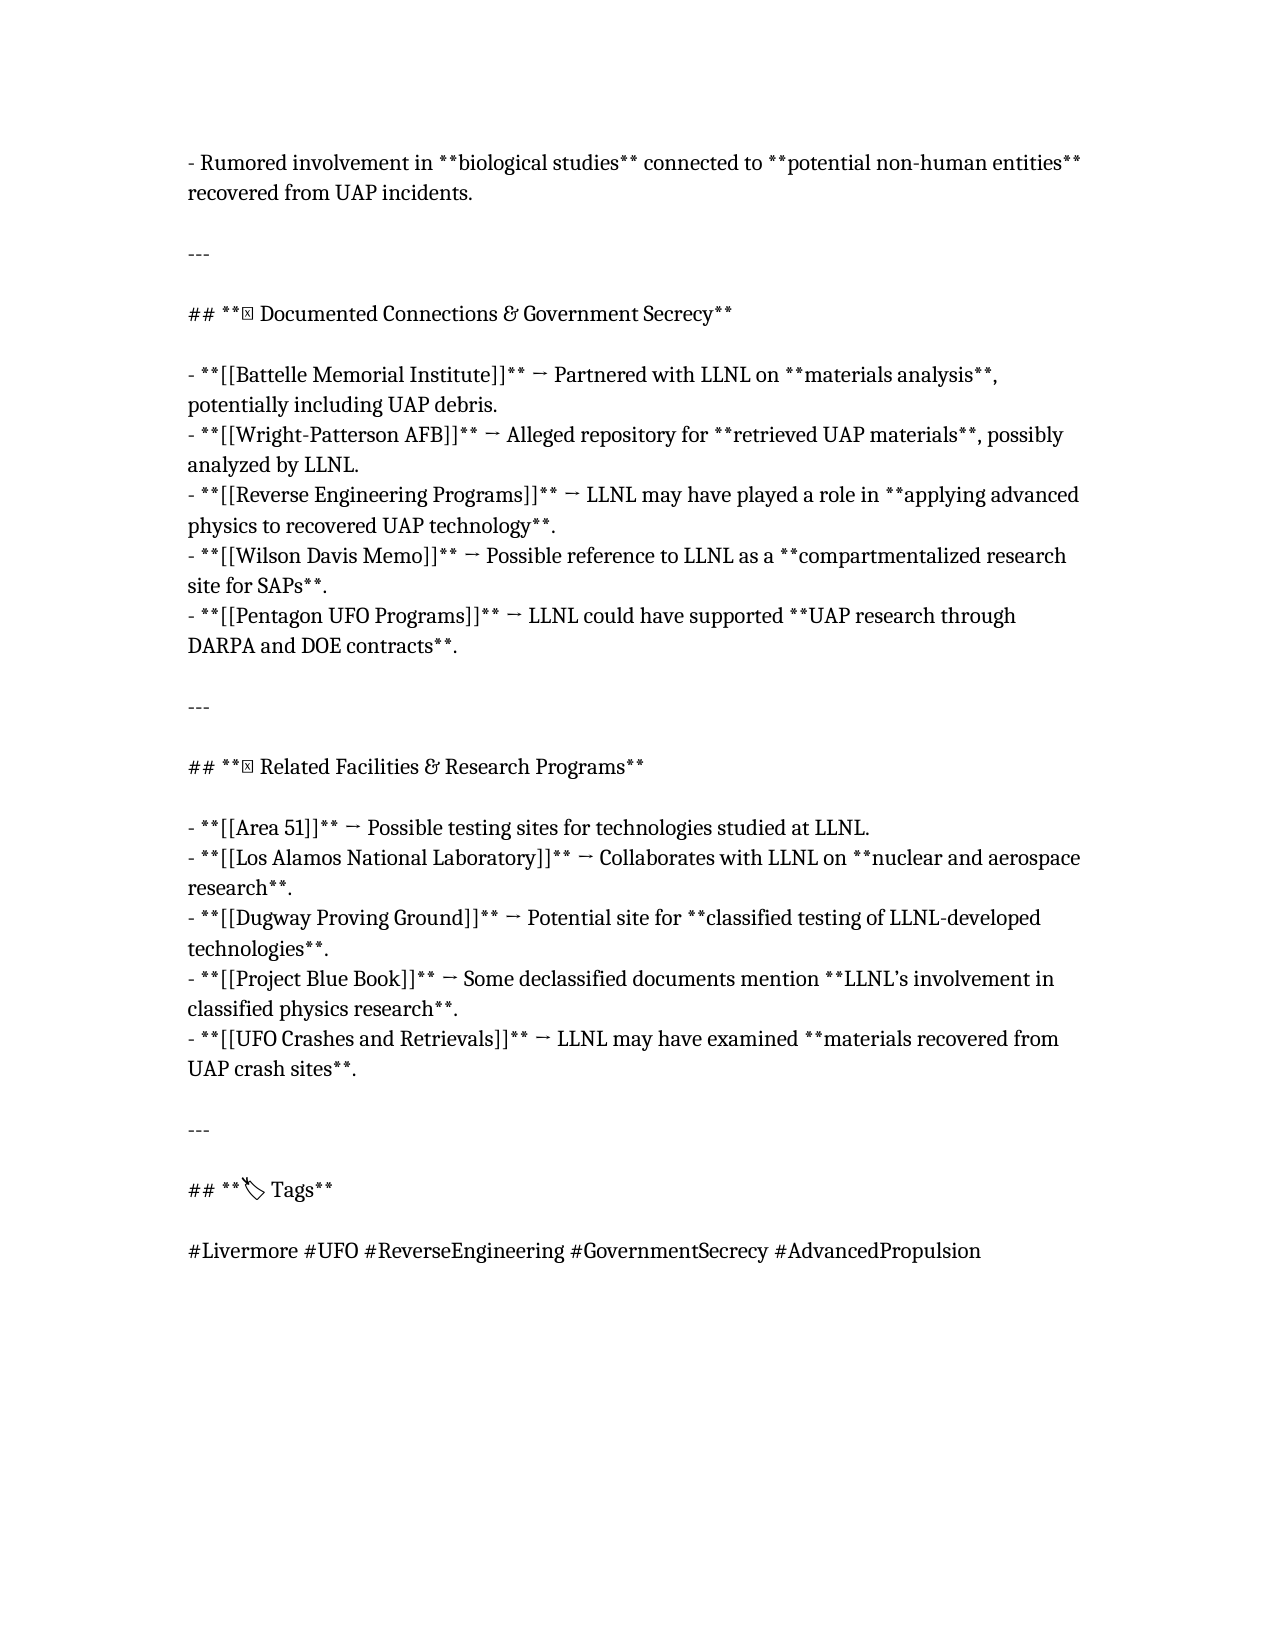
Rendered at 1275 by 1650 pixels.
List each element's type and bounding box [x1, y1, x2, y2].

text [187, 150, 1087, 1264]
